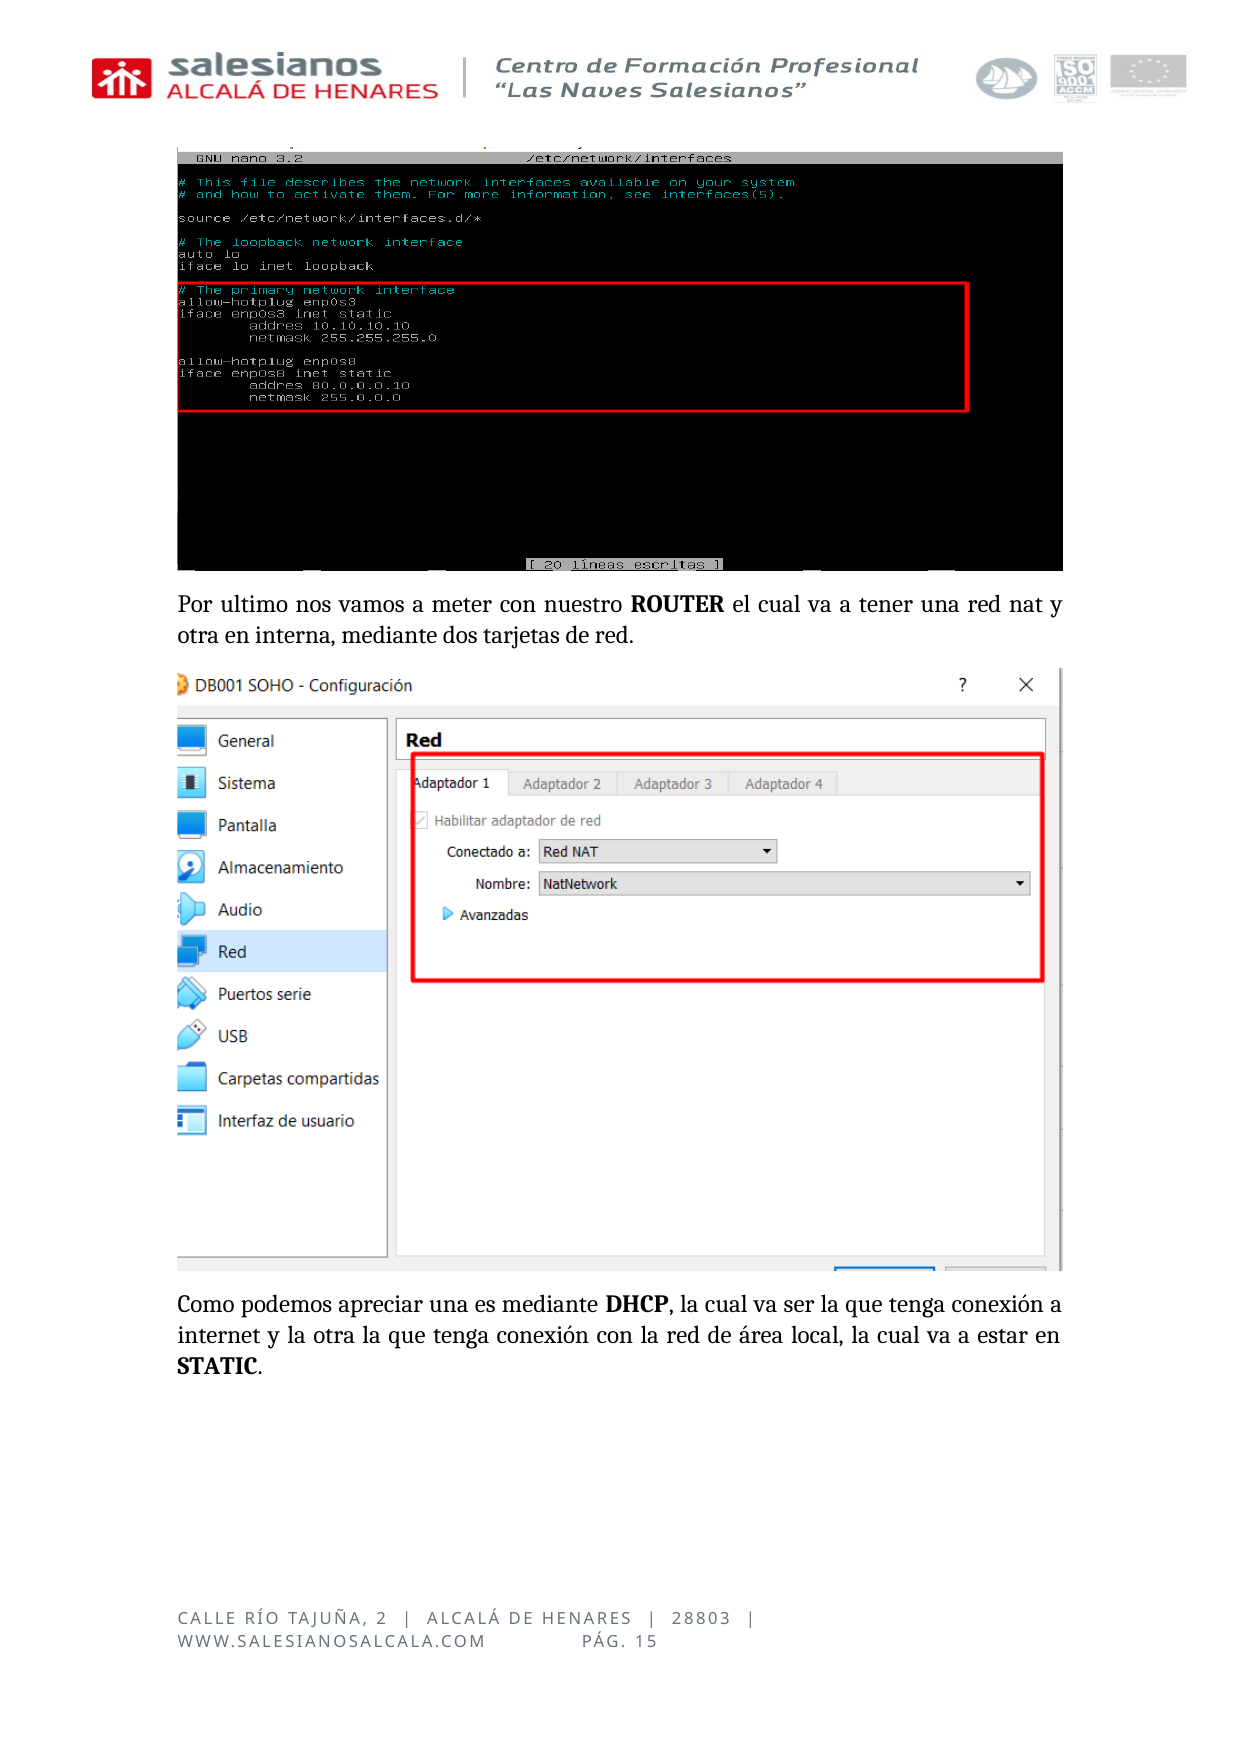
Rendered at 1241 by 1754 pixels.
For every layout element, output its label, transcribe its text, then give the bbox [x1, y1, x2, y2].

text Como podemos apreciar una es mediante DHCP, la cual va ser la que tenga conexión a internet y la otra la que tenga conexión con la red de área local, la cual va a estar en STATIC. [177, 1290, 1063, 1381]
text Por ultimo nos vamos a meter con nuestro ROUTER el cual va a tener una red nat y otra en interna, mediante dos tarjetas de red. [177, 590, 1063, 650]
picture [177, 147, 1063, 571]
picture [177, 668, 1063, 1271]
